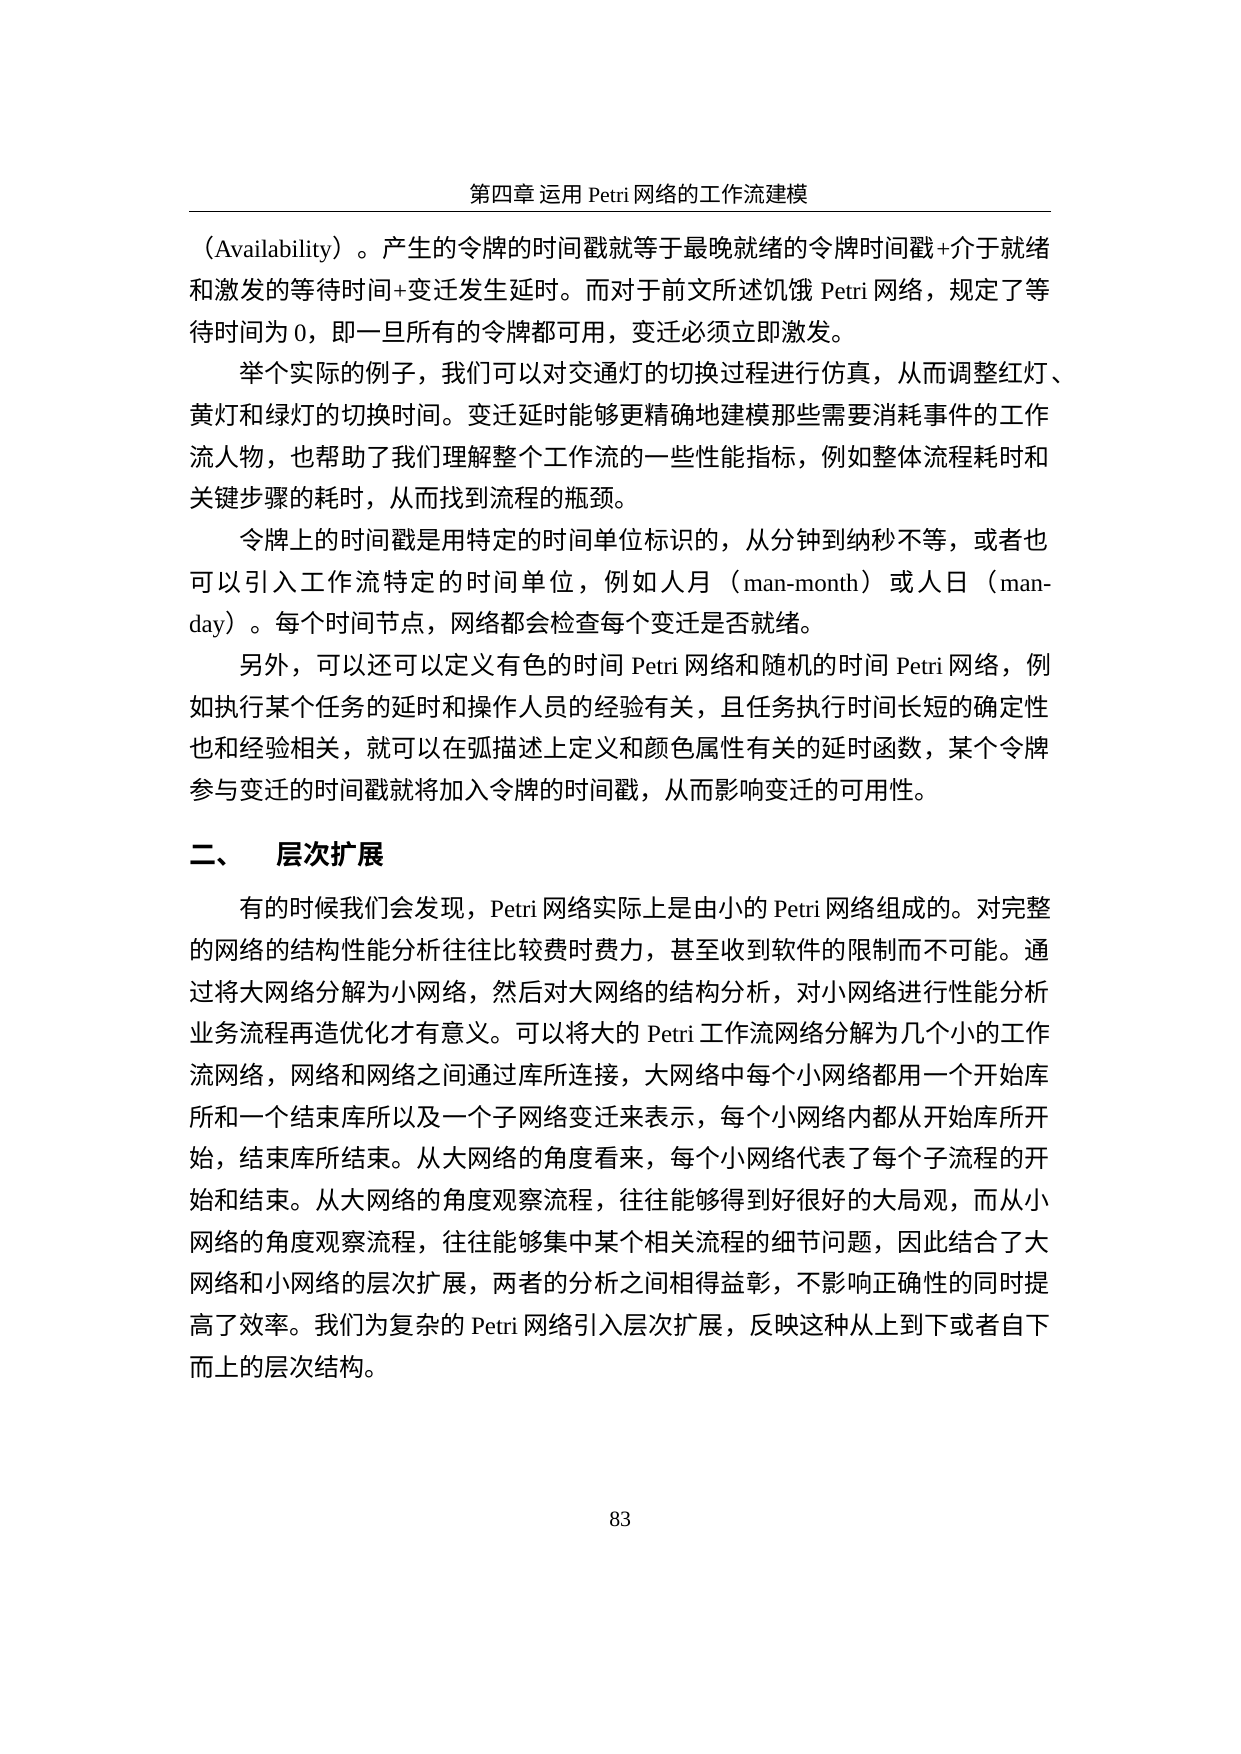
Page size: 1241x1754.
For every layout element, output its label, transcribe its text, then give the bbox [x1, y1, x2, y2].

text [189, 224, 1051, 349]
text 令牌上的时间戳是用特定的时间单位标识的，从分钟到纳秒不等，或者也可以引入工作流特定的时间单位，例如人月（man-month）或人日（man-day）。每个时间节点，网络都会检查每个变迁是否就绪。 [189, 516, 1051, 641]
text 举个实际的例子，我们可以对交通灯的切换过程进行仿真，从而调整红灯、黄灯和绿灯的切换时间。变迁延时能够更精确地建模那些需要消耗事件的工作流人物，也帮助了我们理解整个工作流的一些性能指标，例如整体流程耗时和关键步骤的耗时，从而找到流程的瓶颈。 [189, 349, 1051, 516]
text 另外，可以还可以定义有色的时间Petri网络和随机的时间Petri网络，例如执行某个任务的延时和操作人员的经验有关，且任务执行时间长短的确定性，也和经验相关，就可以在弧描述上定义和颜色属性有关的延时函数，某个令牌参与变迁的时间戳就将加入令牌的时间戳，从而影响变迁的可用性。 [189, 641, 1051, 808]
text 有的时候我们会发现，Petri网络实际上是由小的Petri网络组成的。对完整的网络的结构性能分析往往比较费时费力，甚至收到软件的限制而不可能。通过将大网络分解为小网络，然后对大网络的结构分析，对小网络进行性能分析，业务流程再造优化才有意义。可以将大的Petri工作流网络分解为几个小的工作流网络，网络和网络之间通过库所连接，大网络中每个小网络都用一个开始库所和一个结束库所以及一个子网络变迁来表示，每个小网络内都从开始库所开始，结束库所结束。从大网络的角度看来，每个小网络代表了每个子流程的开始和结束。从大网络的角度观察流程，往往能够得到好很好的大局观，而从小网络的角度观察流程，往往能够集中某个相关流程的细节问题，因此结合了大网络和小网络的层次扩展，两者的分析之间相得益彰，不影响正确性的同时提高了效率。我们为复杂的Petri网络引入层次扩展，反映这种从上到下或者自下而上的层次结构。 [189, 884, 1051, 1384]
subtitle 层次扩展 [189, 833, 1051, 872]
